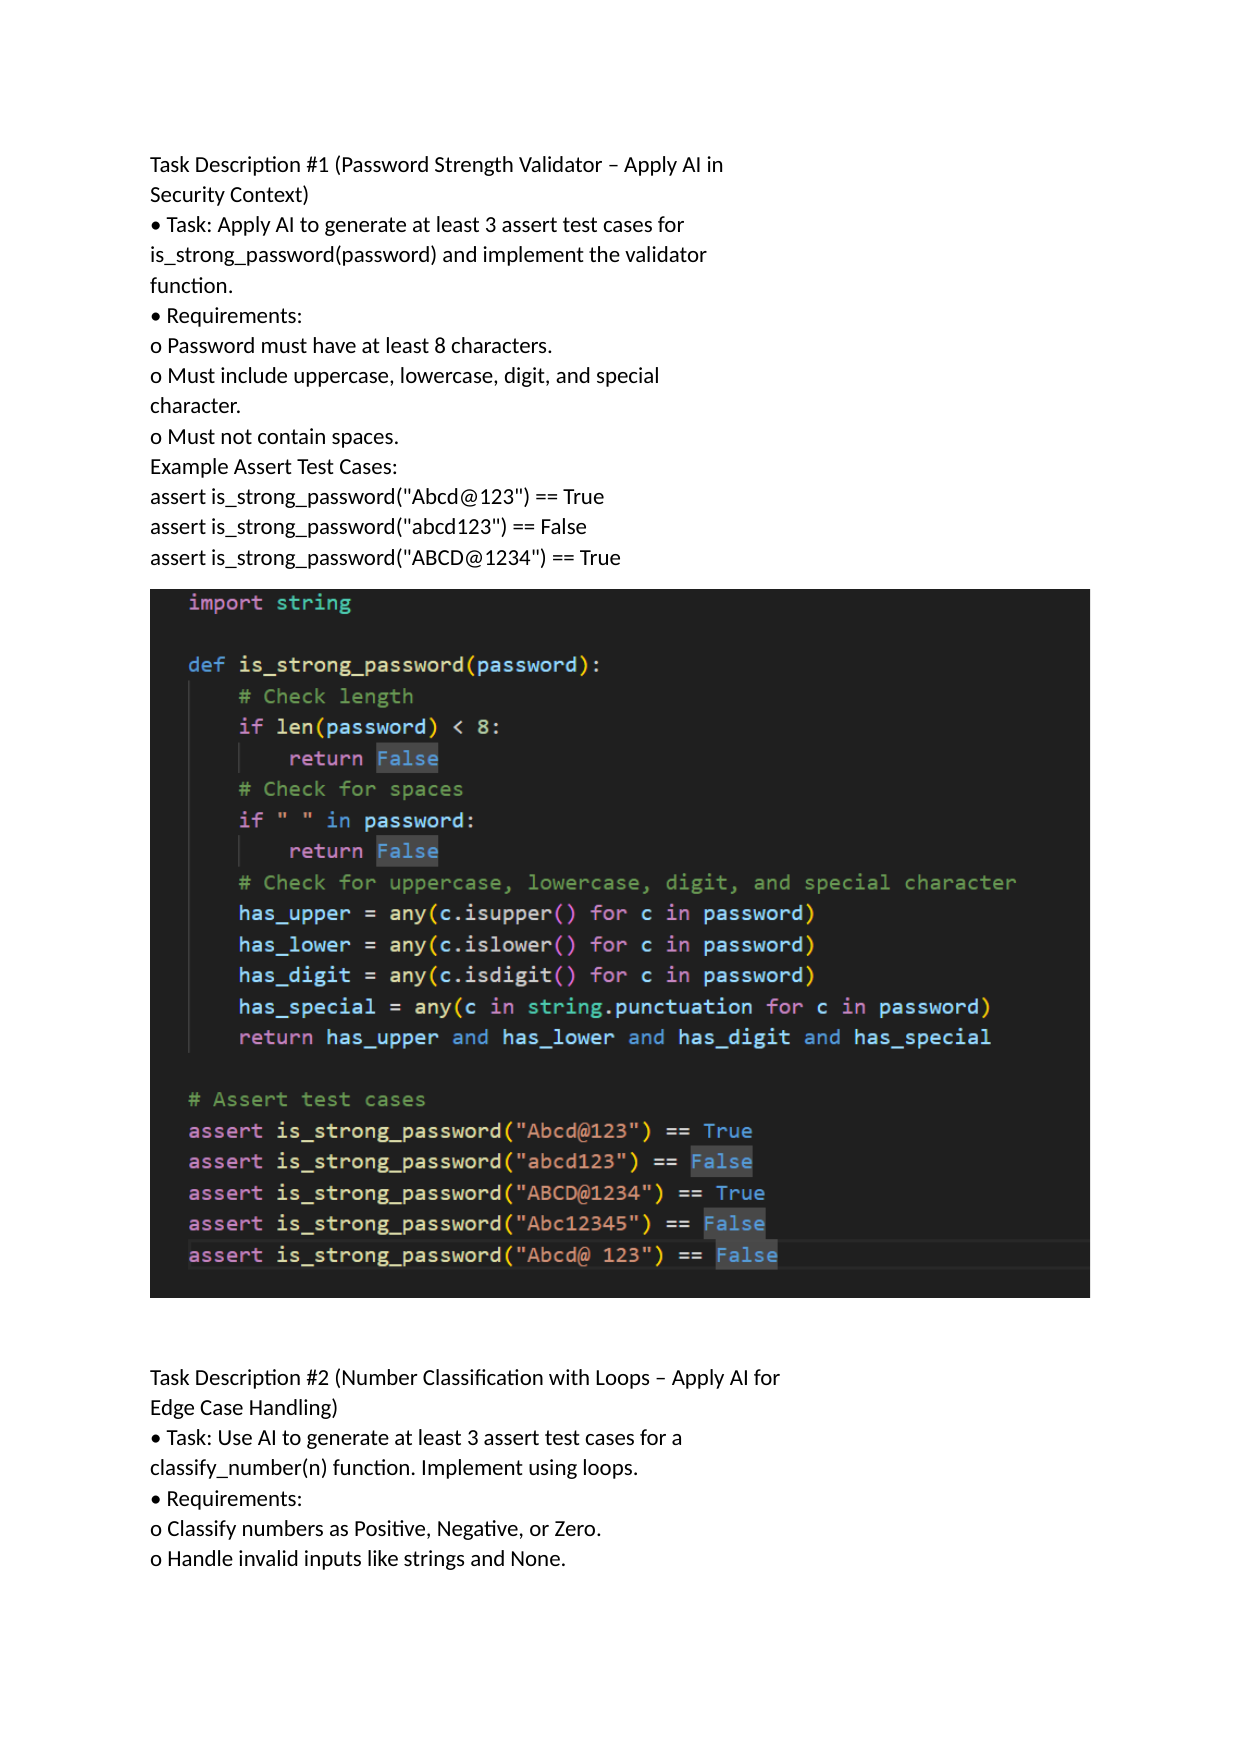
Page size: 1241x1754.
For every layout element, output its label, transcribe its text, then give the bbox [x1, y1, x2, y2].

text Task Description #1 (Password Strength Validator – Apply AI in Security Context) • Task: Apply AI to generate at least 3 assert test cases for is_strong_password(password) and implement the validator function. • Requirements: o Password must have at least 8 characters. o Must include uppercase, lowercase, digit, and special character. o Must not contain spaces. Example Assert Test Cases: assert is_strong_password("Abcd@123") == True assert is_strong_password("abcd123") == False assert is_strong_password("ABCD@1234") == True [150, 150, 1090, 571]
picture [150, 589, 1091, 1298]
text Task Description #2 (Number Classification with Loops – Apply AI for Edge Case Handling) • Task: Use AI to generate at least 3 assert test cases for a classify_number(n) function. Implement using loops. • Requirements: o Classify numbers as Positive, Negative, or Zero. o Handle invalid inputs like strings and None. [150, 1363, 1090, 1572]
